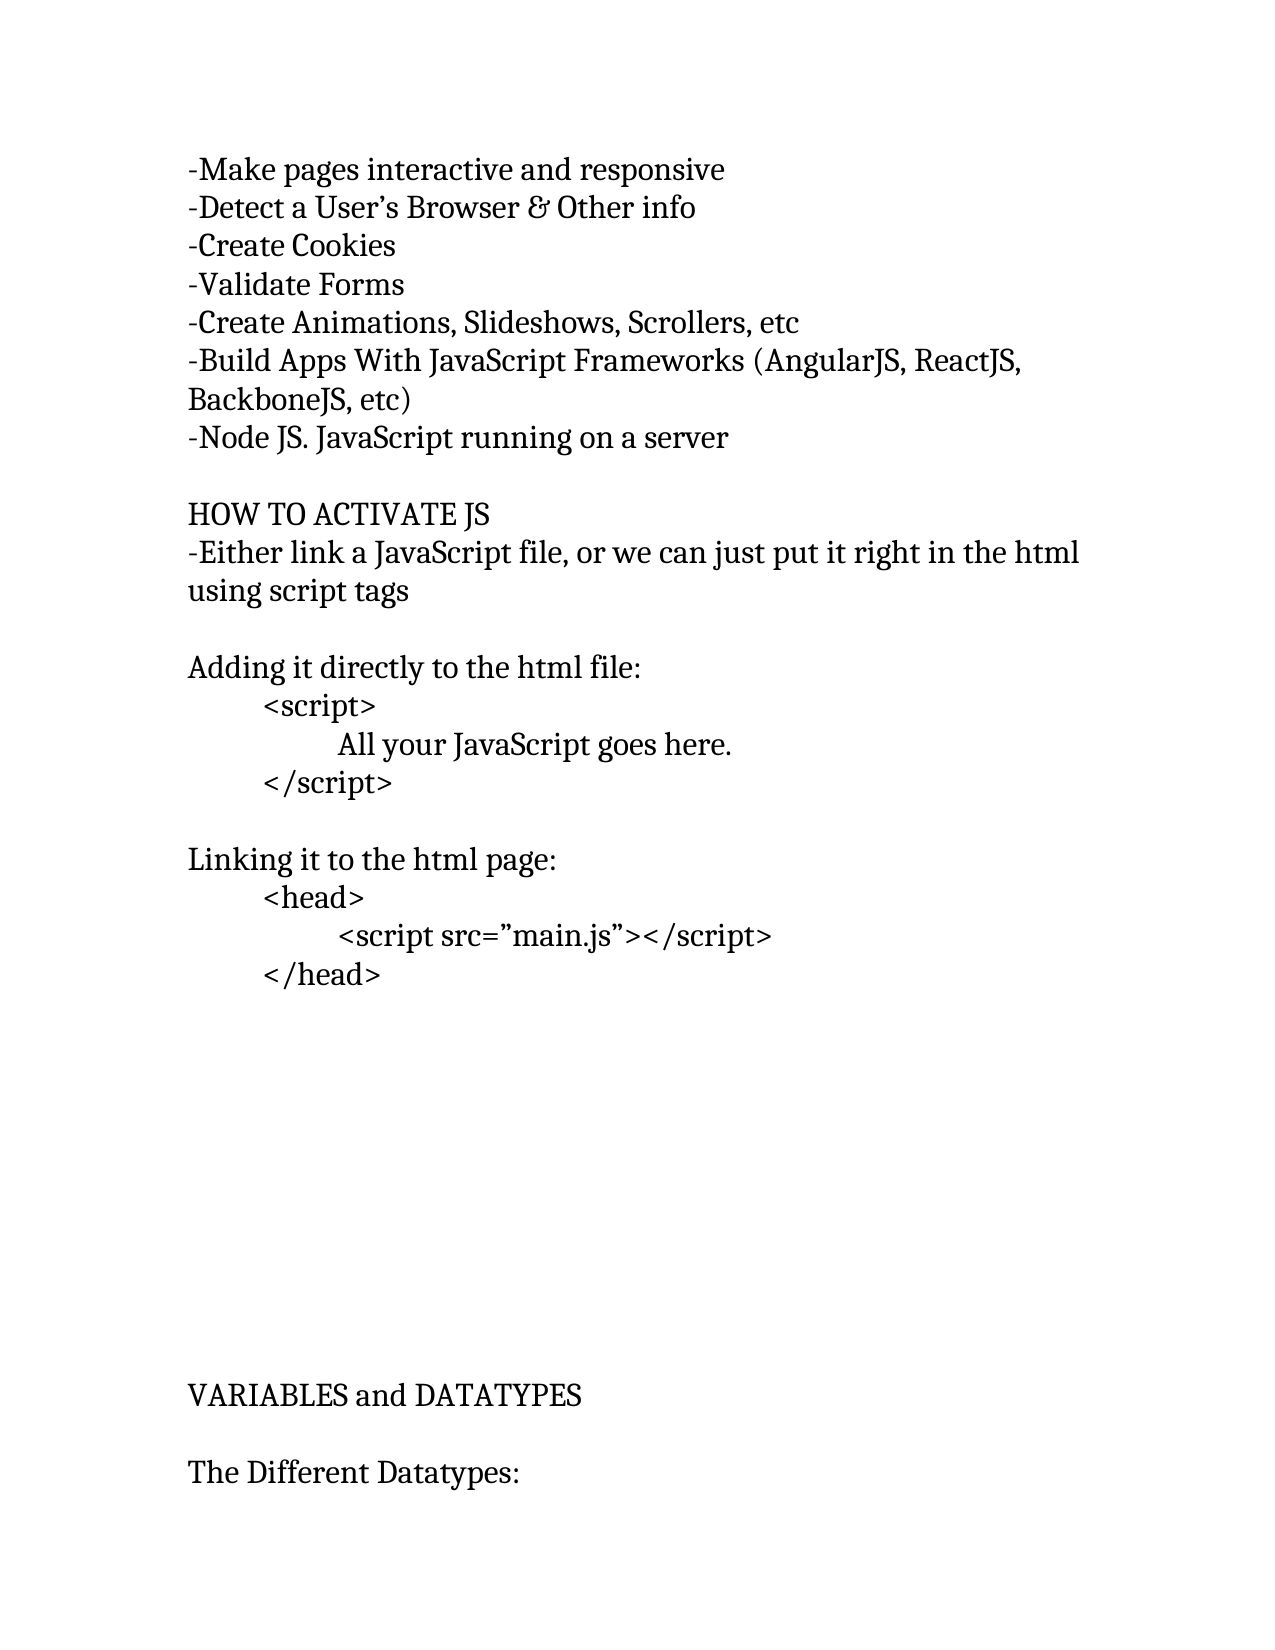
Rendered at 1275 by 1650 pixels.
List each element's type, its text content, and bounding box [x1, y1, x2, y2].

text Adding it directly to the html file: [187, 648, 1087, 687]
text The Different Datatypes: [187, 1453, 1087, 1492]
text -Validate Forms [187, 265, 1087, 303]
text HOW TO ACTIVATE JS [187, 495, 1087, 533]
text -Node JS. JavaScript running on a server [187, 418, 1087, 457]
text -Make pages interactive and responsive [187, 150, 1087, 188]
text <head> [187, 878, 1087, 917]
text -Create Animations, Slideshows, Scrollers, etc [187, 303, 1087, 342]
text -Build Apps With JavaScript Frameworks (AngularJS, ReactJS, BackboneJS, etc) [187, 342, 1087, 418]
text All your JavaScript goes here. [187, 725, 1087, 763]
text Linking it to the html page: [187, 840, 1087, 878]
text -Detect a User’s Browser & Other info [187, 188, 1087, 227]
text </script> [187, 763, 1087, 802]
text <script src=”main.js”></script> [187, 917, 1087, 955]
text <script> [187, 687, 1087, 725]
text -Either link a JavaScript file, or we can just put it right in the html using script tags [187, 533, 1087, 610]
text </head> [187, 955, 1087, 993]
text VARIABLES and DATATYPES [187, 1377, 1087, 1415]
text -Create Cookies [187, 227, 1087, 265]
